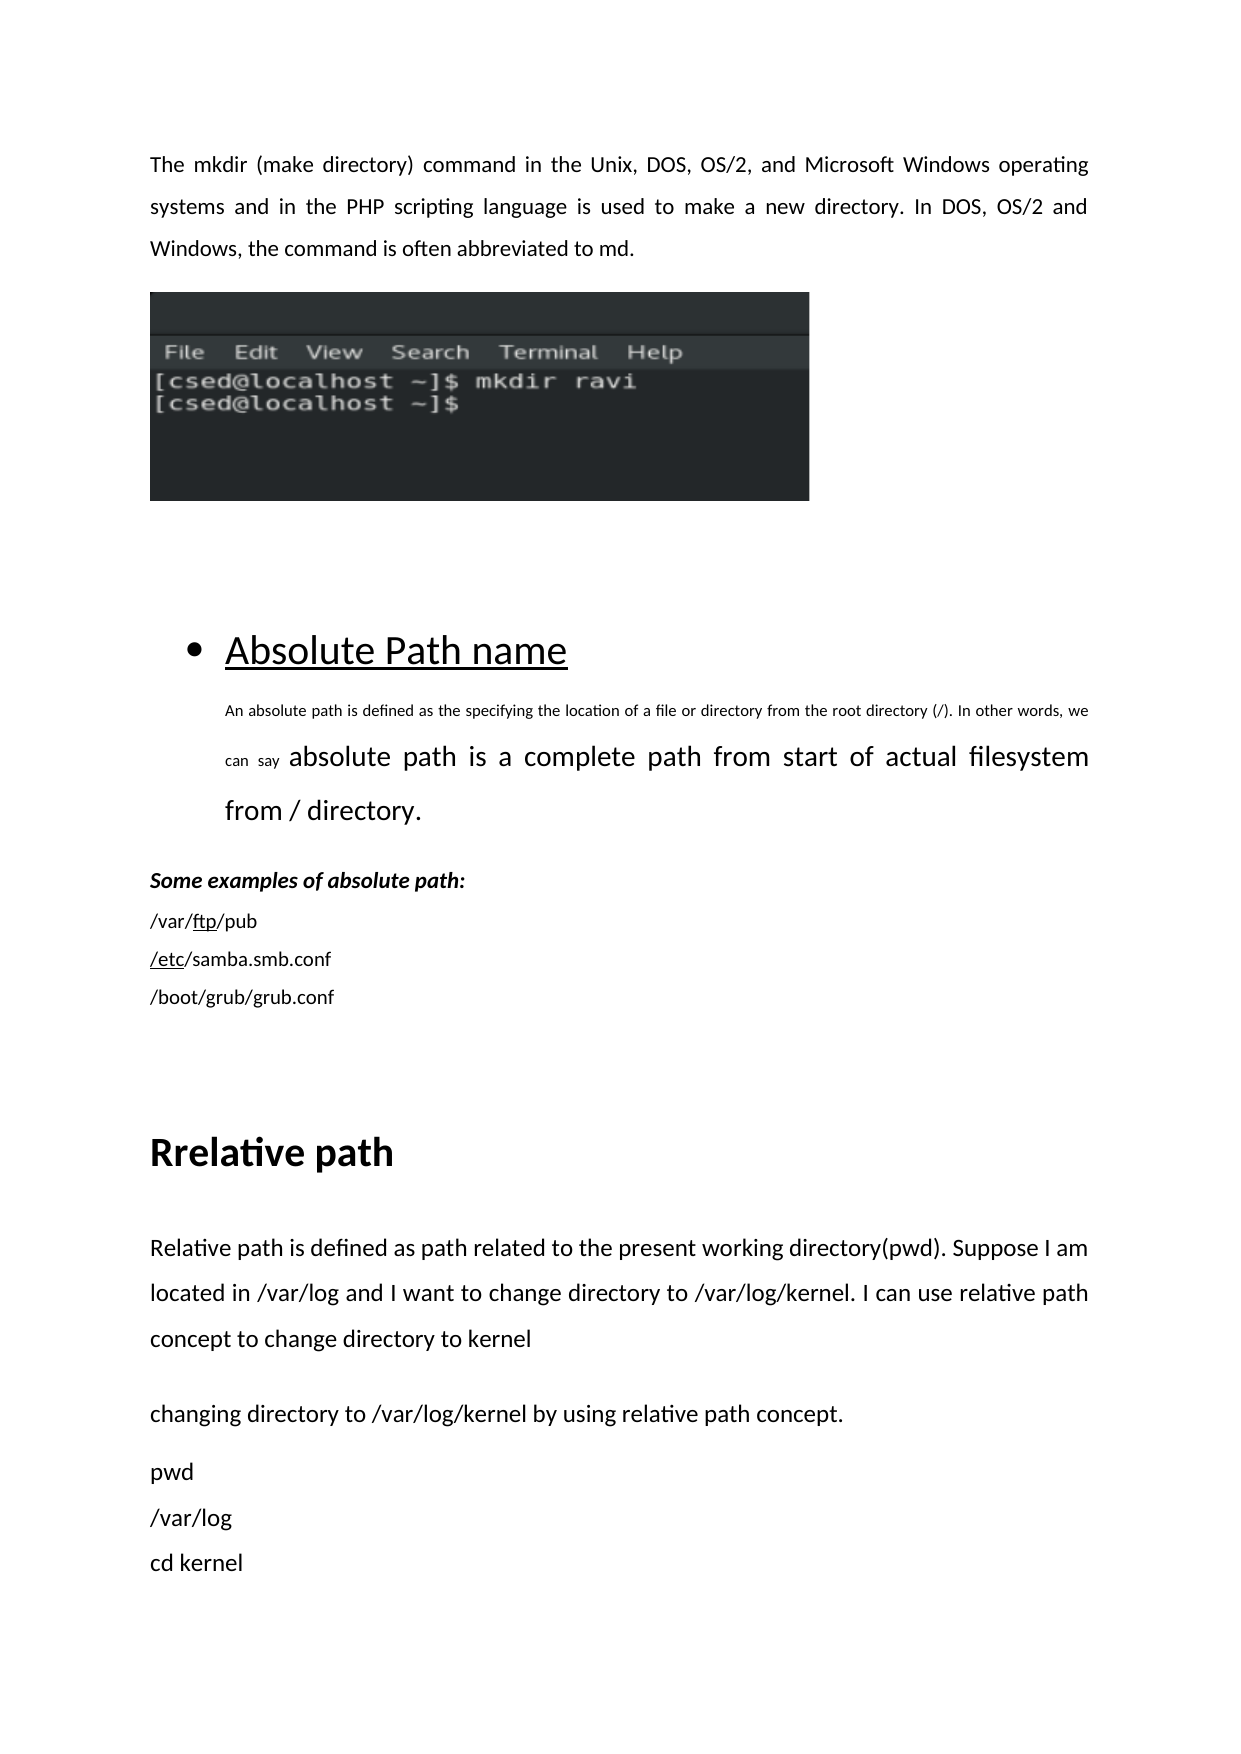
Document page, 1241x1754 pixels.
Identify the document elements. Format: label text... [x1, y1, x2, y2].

text The mkdir (make directory) command in the Unix, DOS, OS/2, and Microsoft Windows operating systems and in the PHP scripting language is used to make a new directory. In DOS, OS/2 and Windows, the command is often abbreviated to md. [150, 150, 1090, 262]
list An absolute path is defined as the specifying the location of a file or directory from the root directory (/). In other words, we can say absolute path is a complete path from start of actual filesystem from / directory. [225, 700, 1090, 827]
list Absolute Path name [187, 624, 1090, 675]
text /boot/grub/grub.conf [150, 984, 1090, 1010]
text changing directory to /var/log/kernel by using relative path concept. [150, 1398, 1090, 1429]
picture [150, 292, 810, 501]
subtitle Some examples of absolute path: [150, 866, 1090, 894]
text /etc/samba.smb.conf [150, 946, 1090, 972]
text /var/log [150, 1502, 1090, 1532]
subtitle Rrelative path [150, 1126, 1090, 1177]
text pwd [150, 1456, 1090, 1486]
text Relative path is defined as path related to the present working directory(pwd). Suppose I am located in /var/log and I want to change directory to /var/log/kernel. I can use relative path concept to change directory to kernel [150, 1232, 1090, 1354]
text cd kernel [150, 1547, 1090, 1578]
text /var/ftp/pub [150, 908, 1090, 933]
